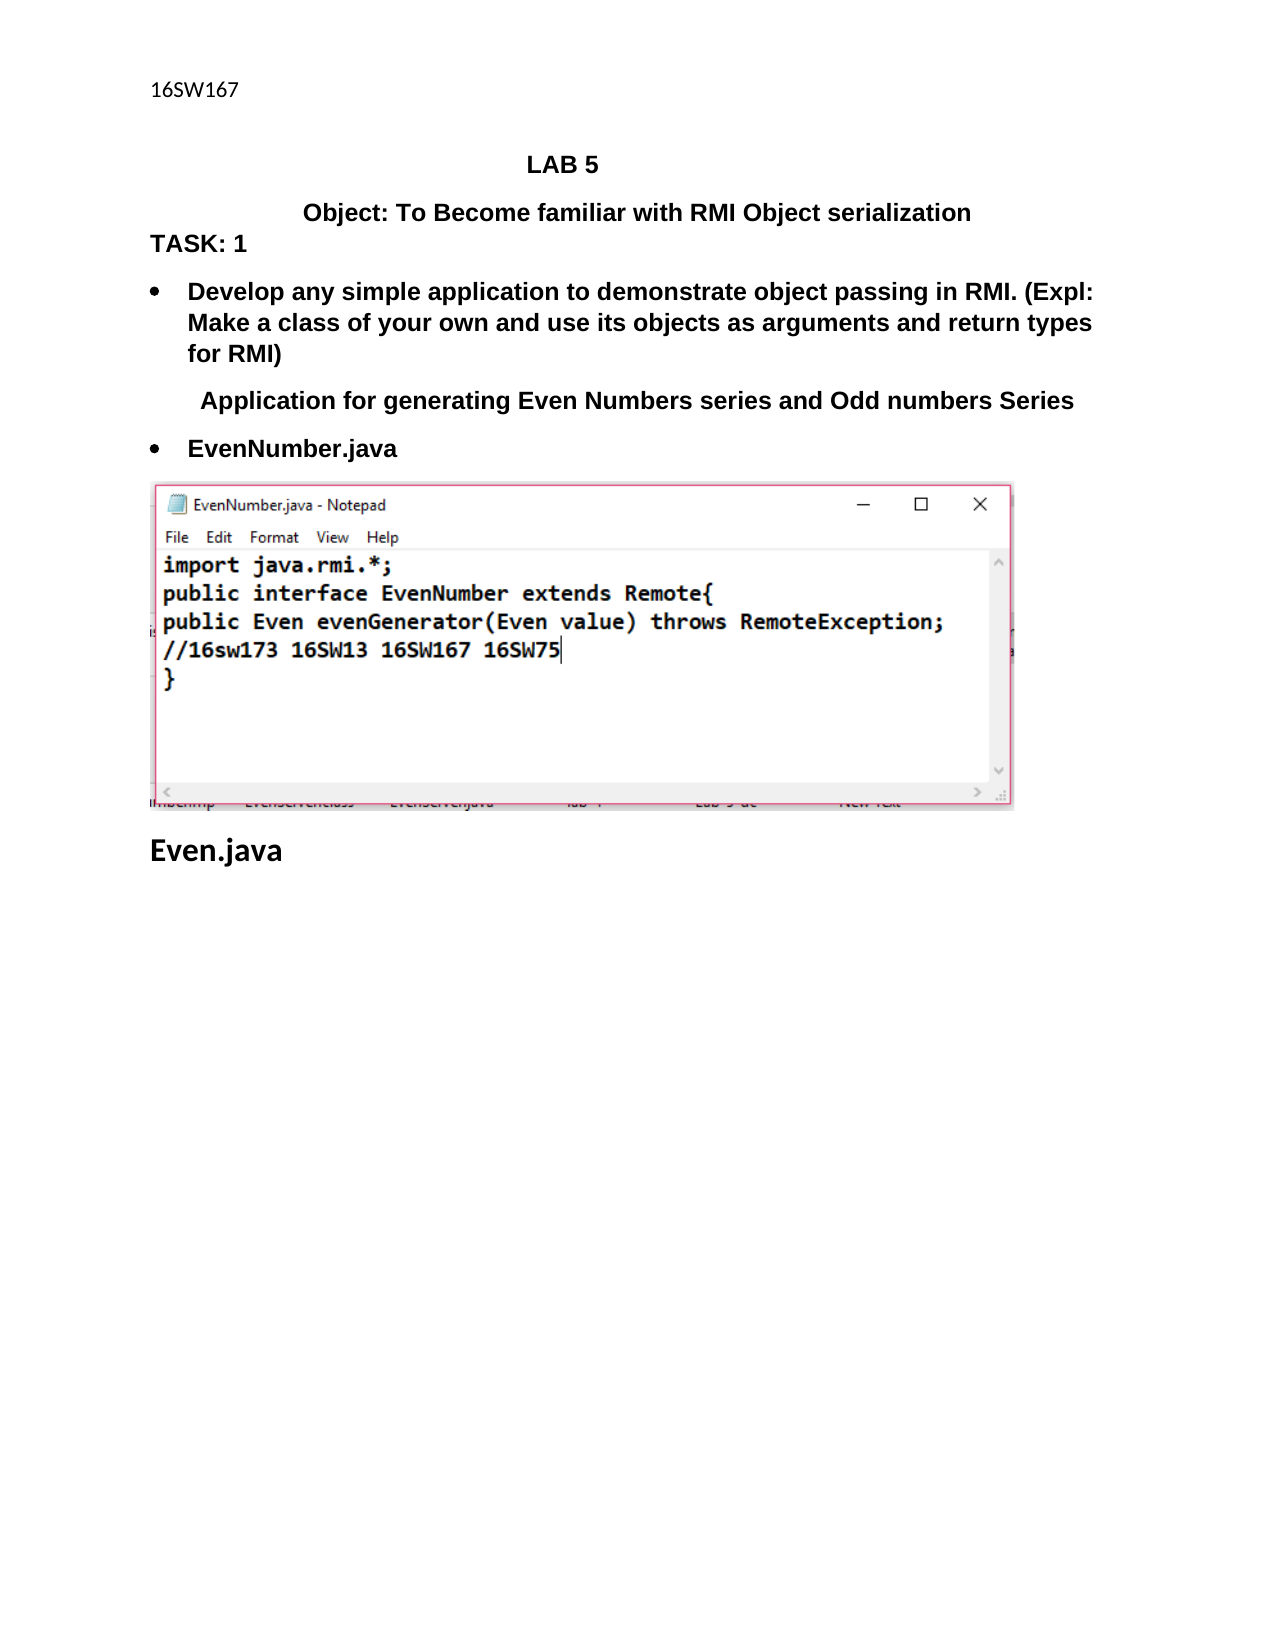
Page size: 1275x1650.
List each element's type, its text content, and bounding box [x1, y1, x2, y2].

text Application for generating Even Numbers series and Odd numbers Series [150, 386, 1125, 415]
picture [150, 481, 1015, 811]
list EvenNumber.java [150, 434, 1125, 463]
text TASK: 1 [150, 229, 1125, 257]
text LAB 5 [150, 150, 1125, 179]
text Even.java [150, 829, 1125, 870]
list Develop any simple application to demonstrate object passing in RMI. (Expl: Make a class of your own and use its objects as arguments and return types for RMI) [150, 276, 1125, 367]
text Object: To Become familiar with RMI Object serialization [150, 198, 1125, 226]
